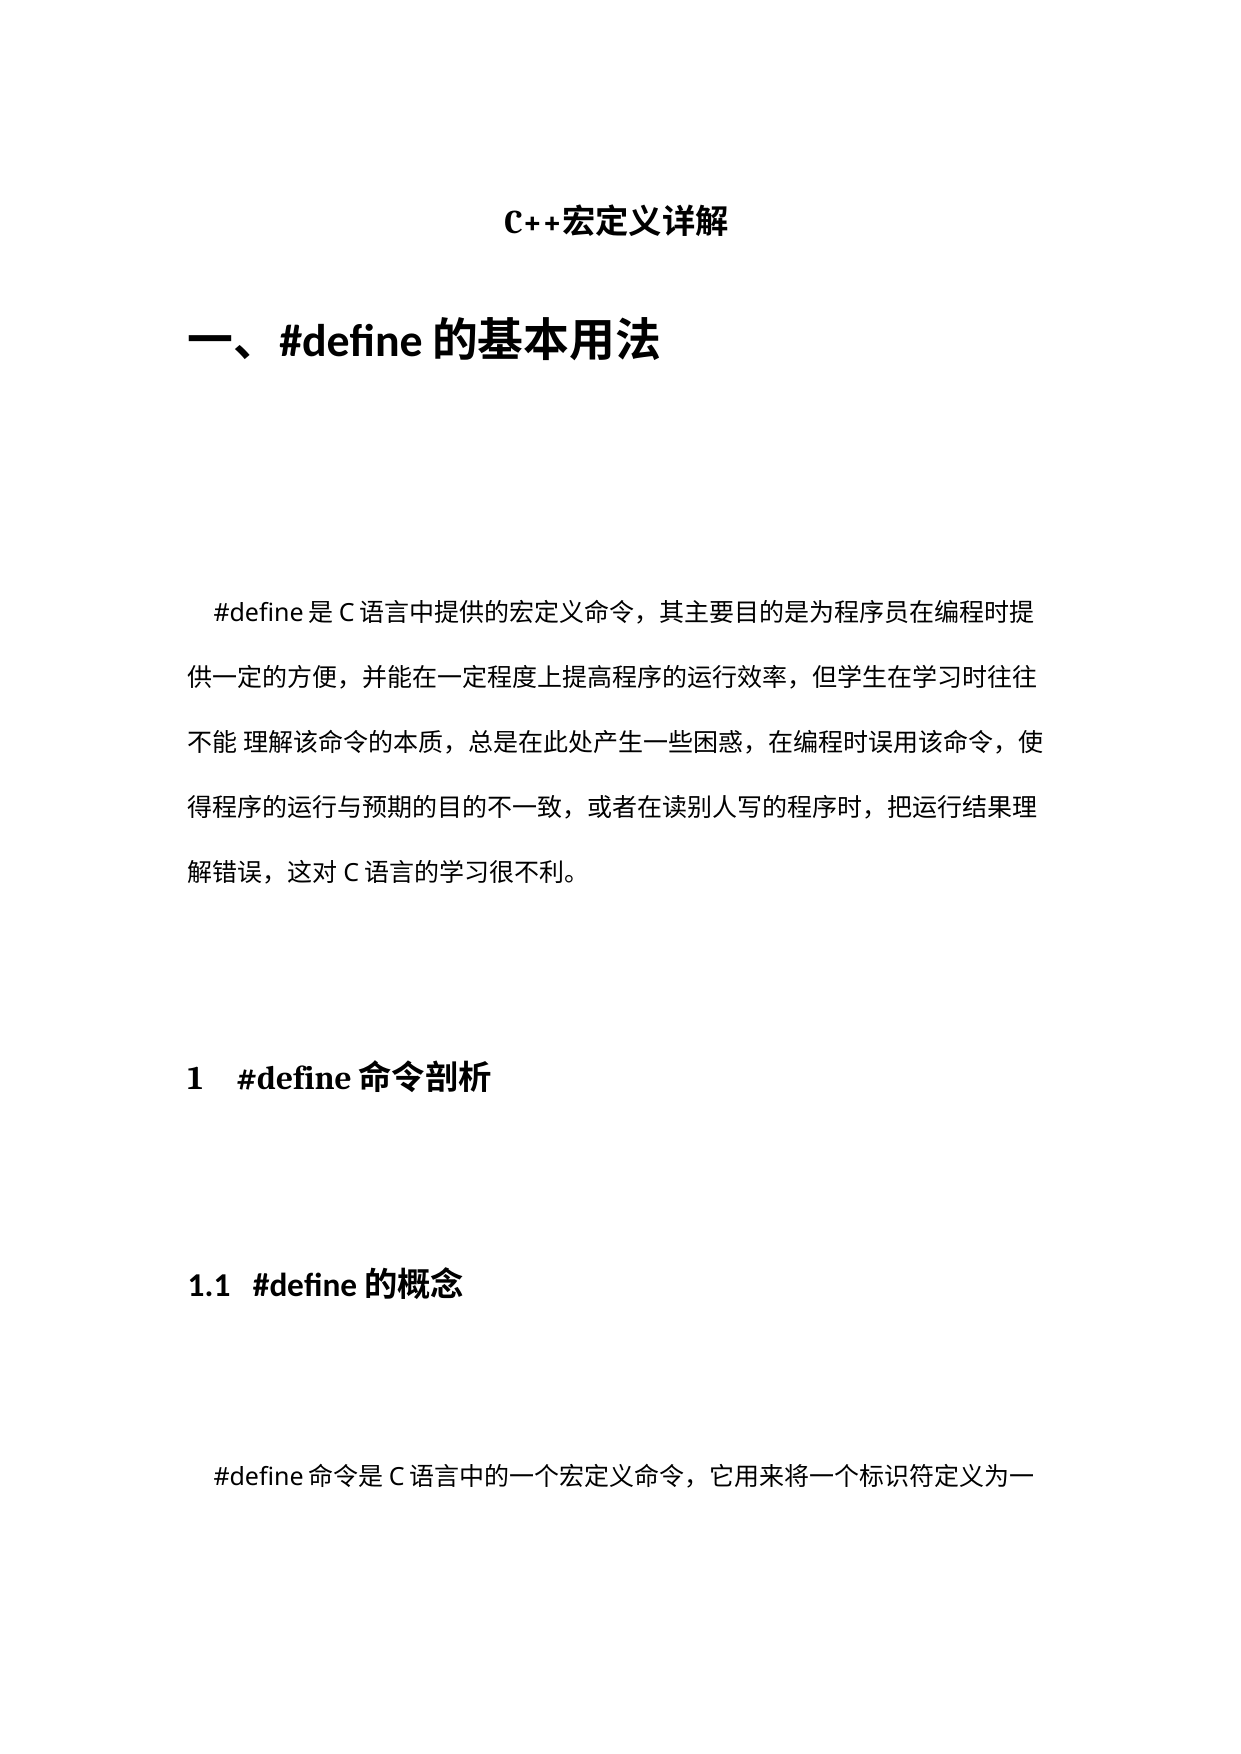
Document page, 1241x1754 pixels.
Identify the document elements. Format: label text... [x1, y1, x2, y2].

title C++宏定义详解 [187, 187, 1053, 252]
subtitle 1.1 #define的概念 [187, 1169, 1053, 1314]
subtitle 一、#define的基本用法 [187, 287, 1053, 385]
subtitle 1 #define命令剖析 [187, 930, 1053, 1107]
text #define是C语言中提供的宏定义命令，其主要目的是为程序员在编程时提供一定的方便，并能在一定程度上提高程序的运行效率，但学生在学习时往往不能 理解该命令的本质，总是在此处产生一些困惑，在编程时误用该命令，使得程序的运行与预期的目的不一致，或者在读别人写的程序时，把运行结果理解错误，这对 C语言的学习很不利。 [187, 513, 1053, 903]
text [187, 1377, 1053, 1507]
